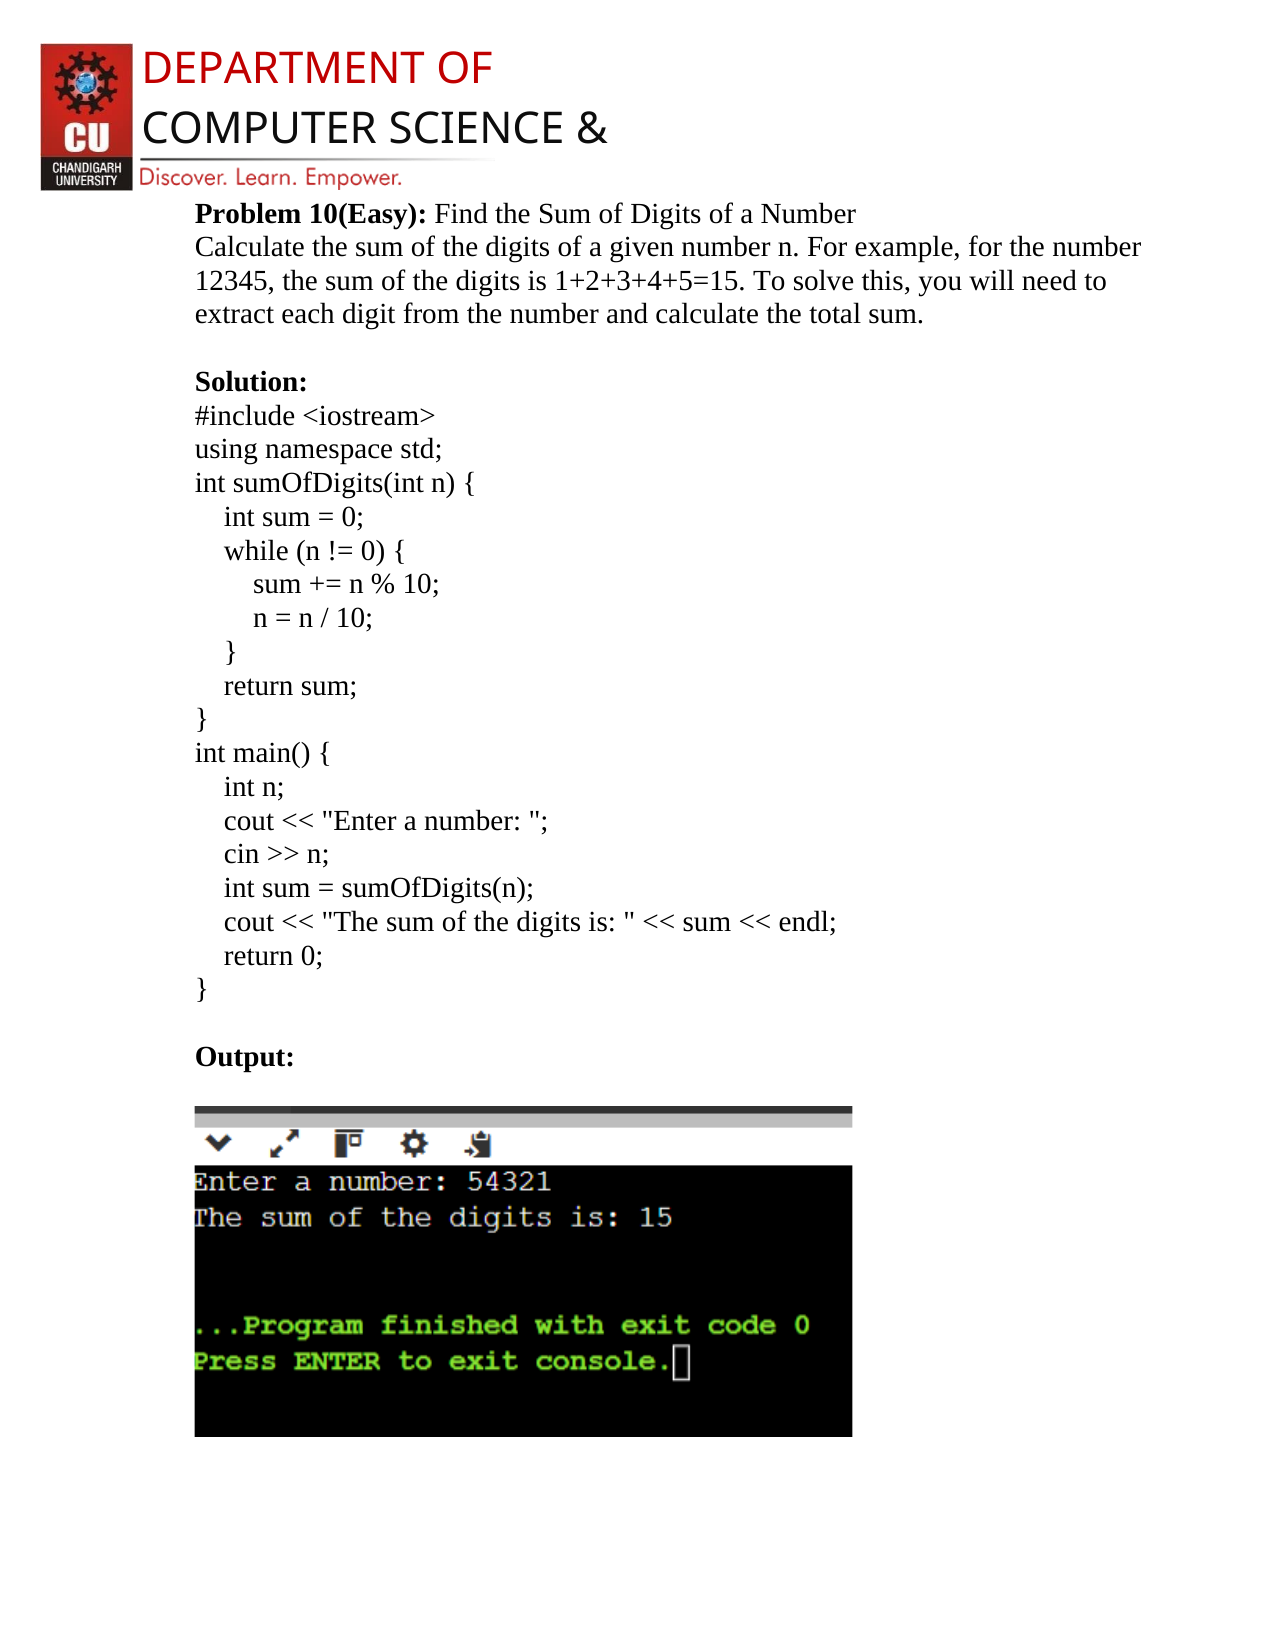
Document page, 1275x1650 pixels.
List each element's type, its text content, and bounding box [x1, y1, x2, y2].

text int sumOfDigits(int n) { [194, 465, 1148, 499]
picture [194, 1106, 853, 1437]
text Problem 10(Easy): Find the Sum of Digits of a Number [194, 196, 1148, 229]
text Output: [194, 1039, 1148, 1073]
text int sum = sumOfDigits(n); [194, 870, 1148, 904]
text while (n != 0) { [194, 533, 1148, 566]
text int main() { [194, 735, 1148, 769]
text cout << "Enter a number: "; [194, 803, 1148, 836]
text n = n / 10; [194, 600, 1148, 634]
text int sum = 0; [194, 499, 1148, 533]
text int n; [194, 769, 1148, 803]
text sum += n % 10; [194, 567, 1148, 600]
picture [40, 43, 529, 191]
text Solution: [194, 364, 1148, 398]
text return 0; [194, 938, 1148, 971]
text } [194, 972, 1148, 1005]
text using namespace std; [194, 432, 1148, 465]
text return sum; [194, 668, 1148, 701]
text } [194, 702, 1148, 735]
text } [194, 634, 1148, 668]
text #include <iostream> [194, 398, 1148, 431]
text cout << "The sum of the digits is: " << sum << endl; [194, 904, 1148, 938]
text Calculate the sum of the digits of a given number n. For example, for the number 12345, the sum of the digits is 1+2+3+4+5=15. To solve this, you will need to extract each digit from the number and calculate the total sum. [194, 229, 1148, 330]
text cin >> n; [194, 837, 1148, 870]
